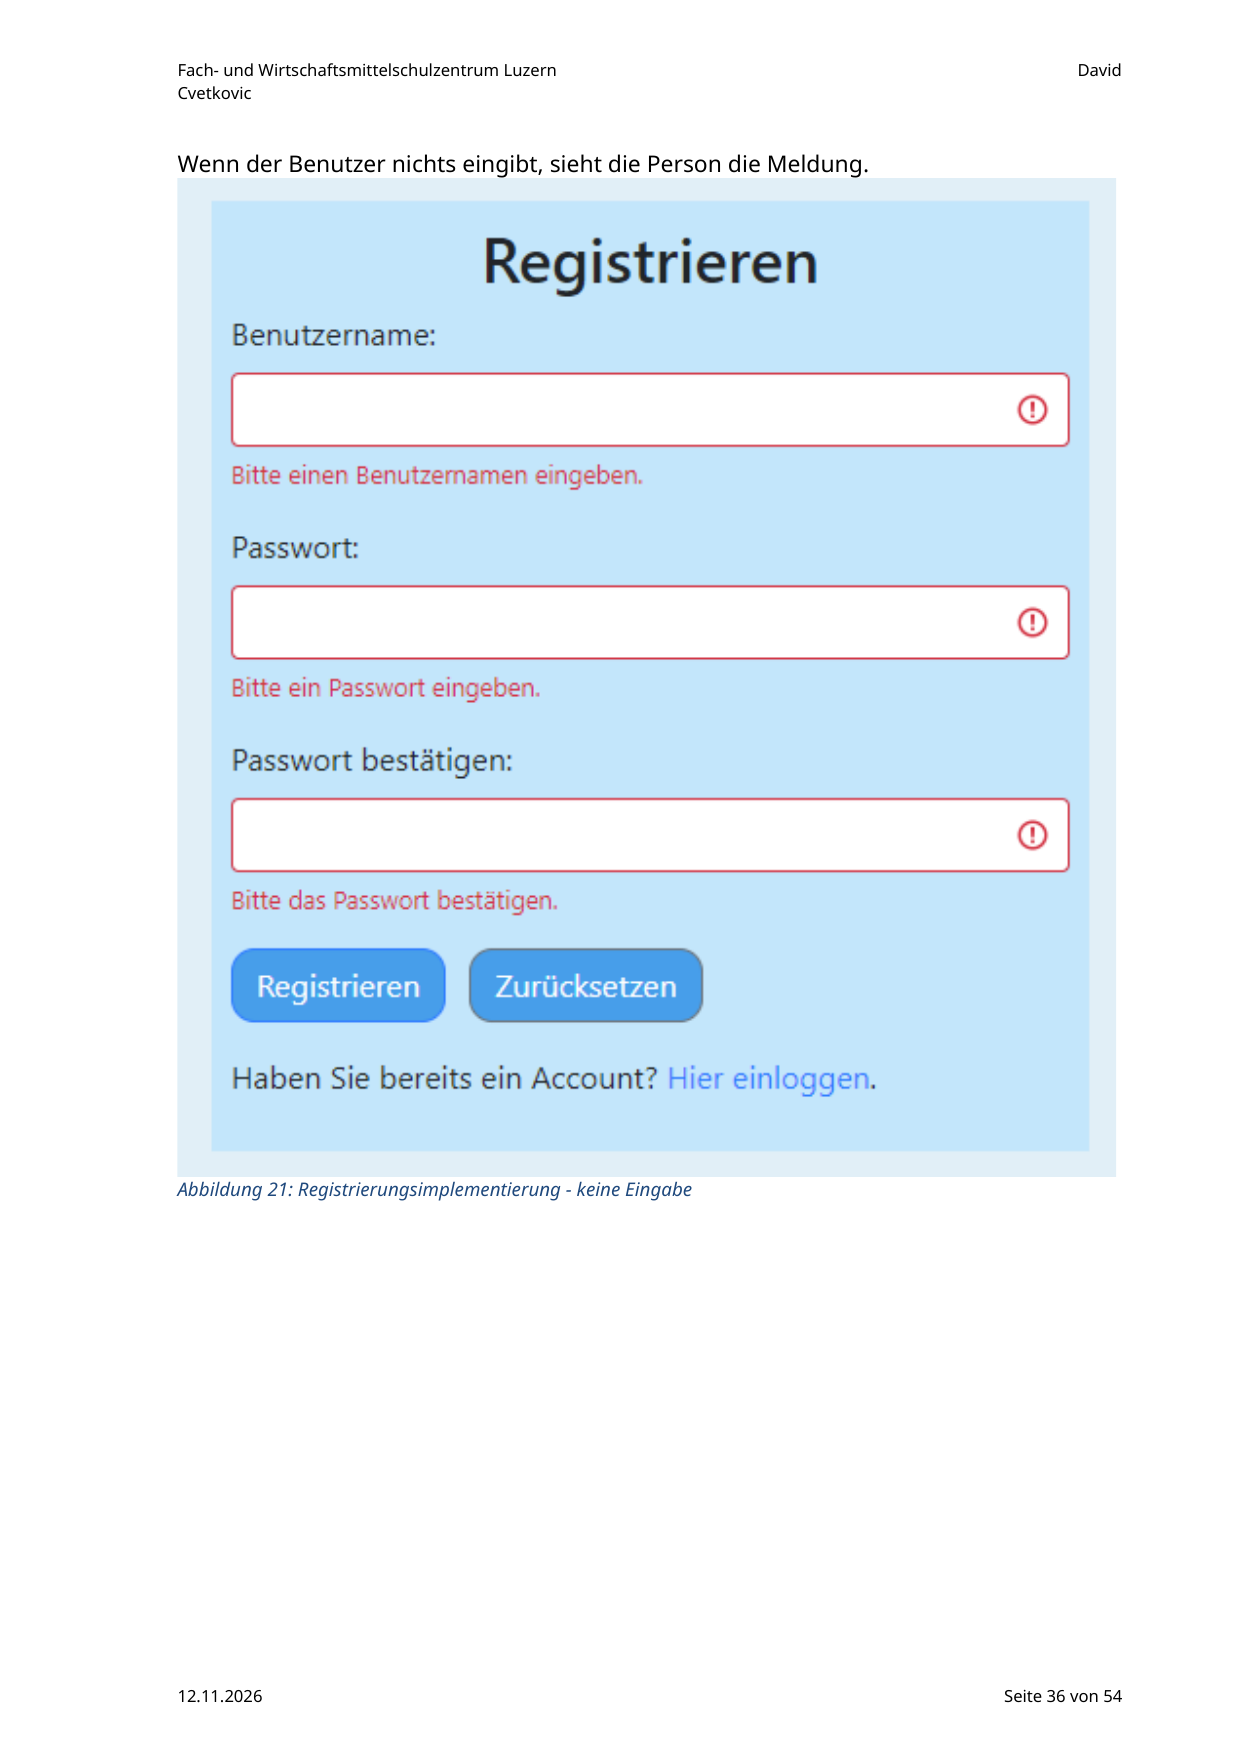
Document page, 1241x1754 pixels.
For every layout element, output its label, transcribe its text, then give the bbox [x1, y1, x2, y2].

text Abbildung 21: Registrierungsimplementierung - keine Eingabe [177, 1176, 1122, 1202]
picture [177, 178, 1117, 1177]
text Wenn der Benutzer nichts eingibt, sieht die Person die Meldung. [177, 148, 1122, 179]
